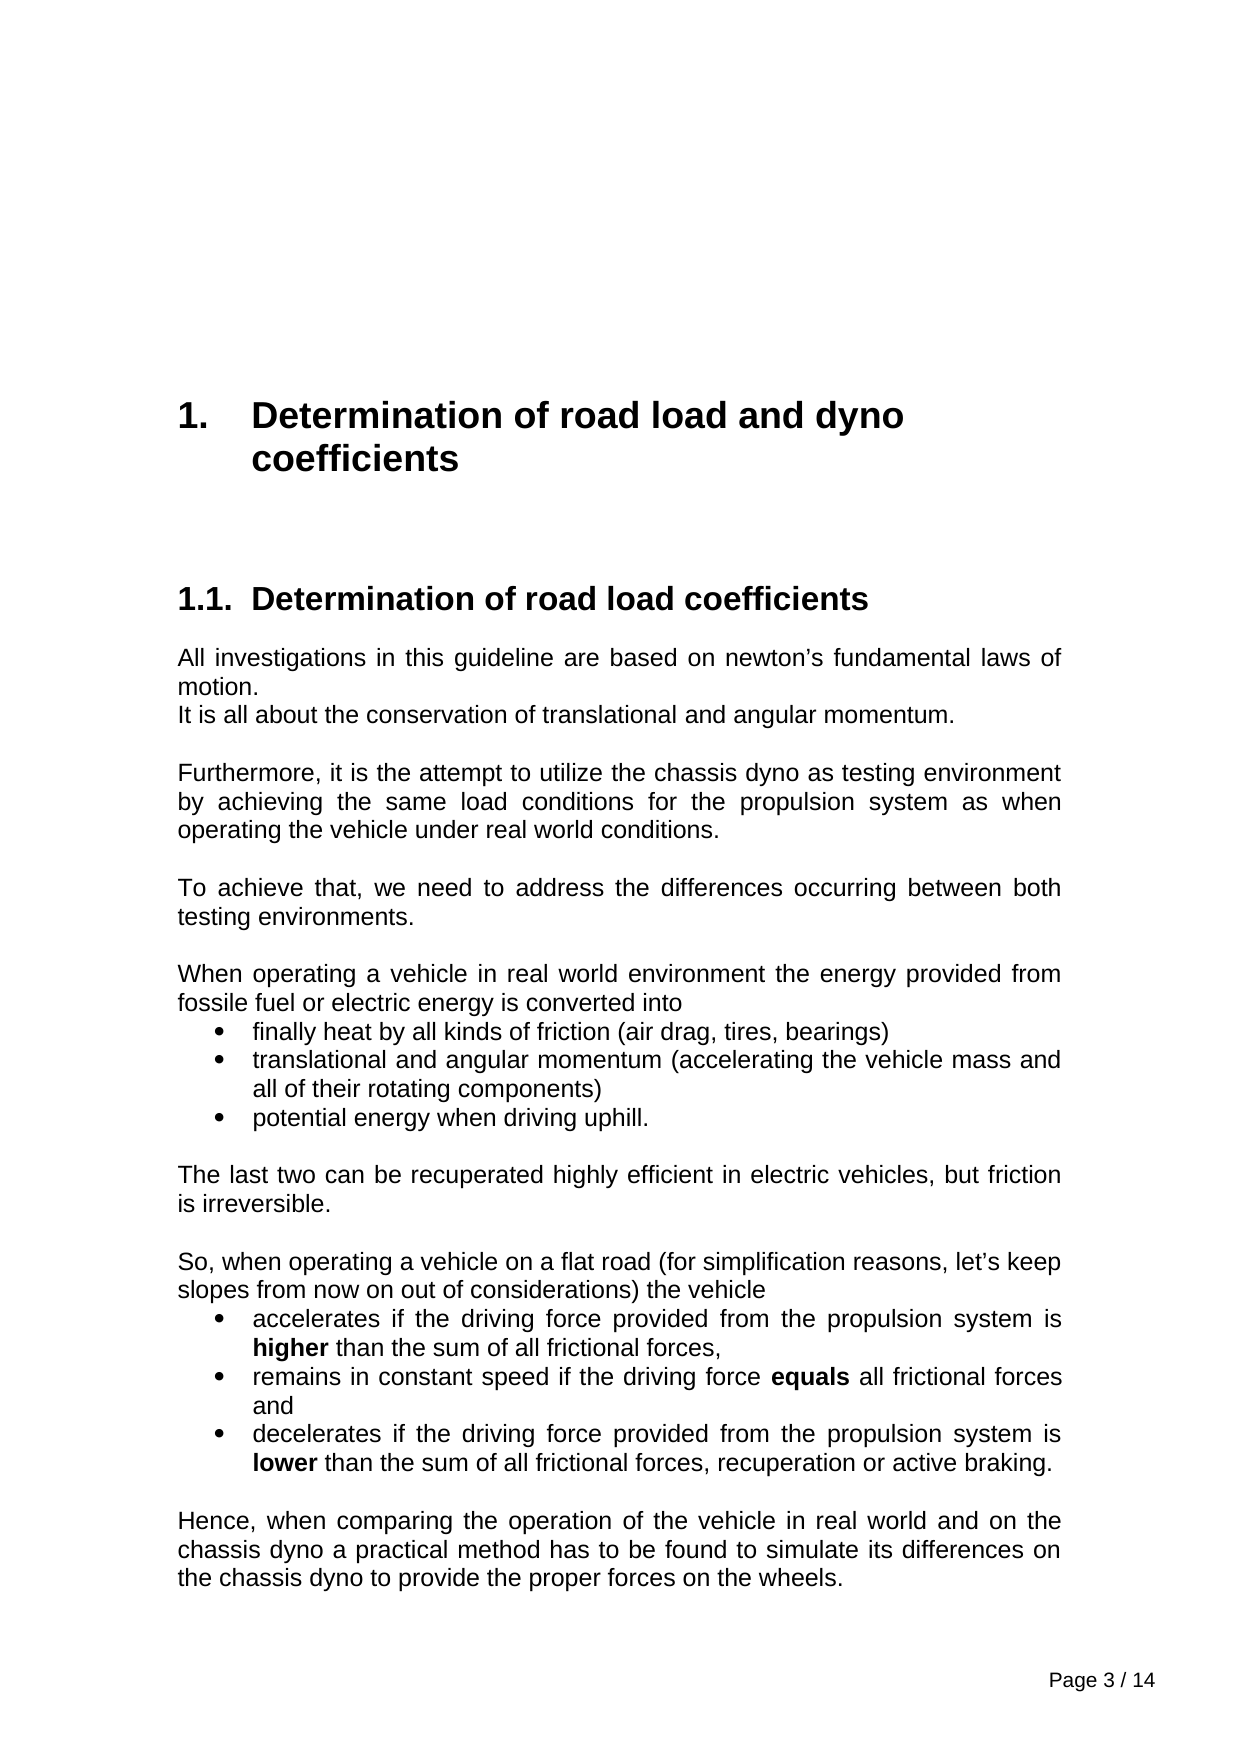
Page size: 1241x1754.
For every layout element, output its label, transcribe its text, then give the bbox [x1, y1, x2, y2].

list finally heat by all kinds of friction (air drag, tires, bearings) [215, 1016, 1063, 1045]
list potential energy when driving uphill. [215, 1103, 1063, 1132]
text All investigations in this guideline are based on newton’s fundamental laws of motion. [177, 643, 1063, 700]
text When operating a vehicle in real world environment the energy provided from fossile fuel or electric energy is converted into [177, 959, 1063, 1016]
list accelerates if the driving force provided from the propulsion system is higher than the sum of all frictional forces, [215, 1304, 1063, 1362]
list translational and angular momentum (accelerating the vehicle mass and all of their rotating components) [215, 1045, 1063, 1103]
text The last two can be recuperated highly efficient in electric vehicles, but friction is irreversible. [177, 1161, 1063, 1218]
list decelerates if the driving force provided from the propulsion system is lower than the sum of all frictional forces, recuperation or active braking. [215, 1419, 1063, 1477]
text It is all about the conservation of translational and angular momentum. [684, 700, 1063, 729]
text It is all about the conservation of translational and angular momentum. [177, 700, 678, 729]
subtitle Determination of road load and dyno coefficients [177, 393, 1063, 479]
text To achieve that, we need to address the differences occurring between both testing environments. [177, 873, 1063, 930]
list remains in constant speed if the driving force equals all frictional forces and [215, 1362, 1063, 1419]
text Hence, when comparing the operation of the vehicle in real world and on the chassis dyno a practical method has to be found to simulate its differences on the chassis dyno to provide the proper forces on the wheels. [177, 1506, 1063, 1592]
text So, when operating a vehicle on a flat road (for simplification reasons, let’s keep slopes from now on out of considerations) the vehicle [177, 1247, 1063, 1304]
text Furthermore, it is the attempt to utilize the chassis dyno as testing environment by achieving the same load conditions for the propulsion system as when operating the vehicle under real world conditions. [177, 758, 1063, 844]
subtitle Determination of road load coefficients [177, 579, 1063, 618]
